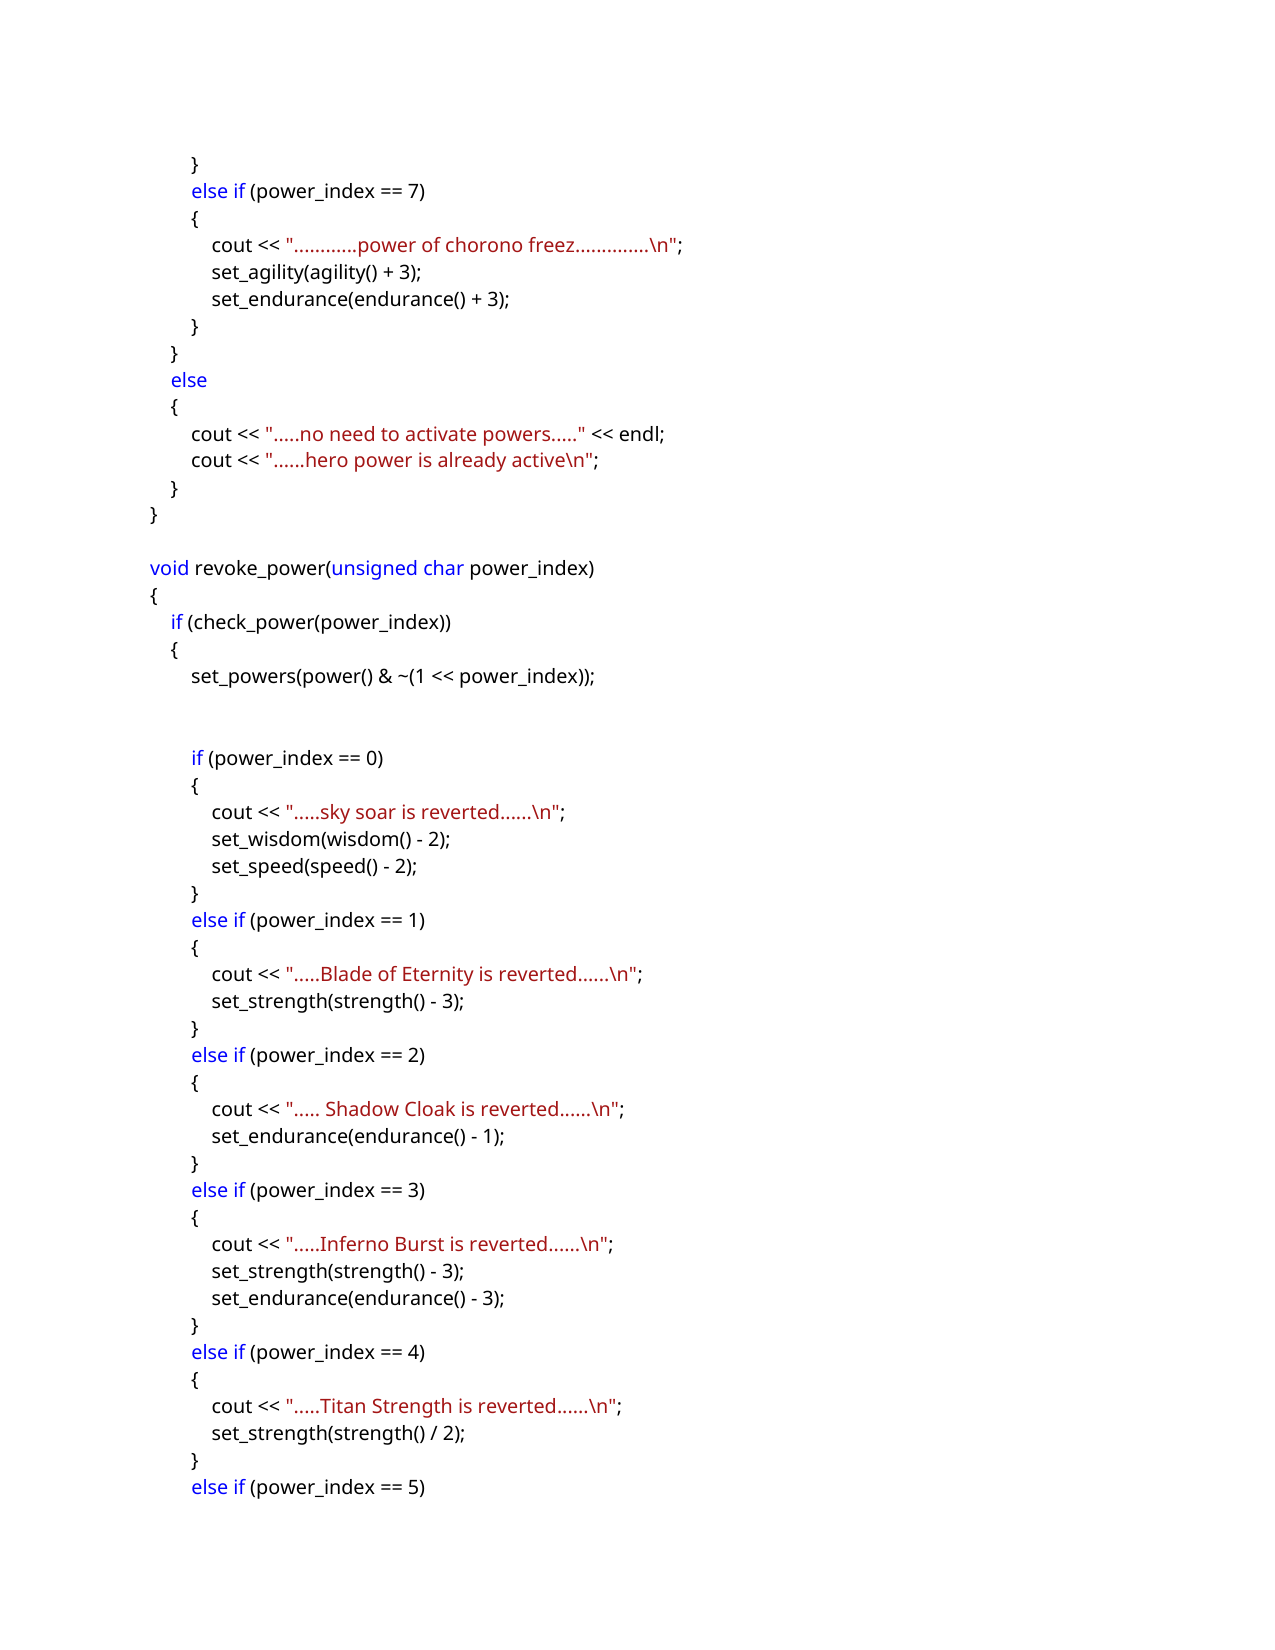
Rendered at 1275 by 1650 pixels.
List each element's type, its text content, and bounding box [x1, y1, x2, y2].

text set_wisdom(wisdom() - 2); [150, 826, 1125, 852]
text else if (power_index == 4) [150, 1338, 1125, 1365]
text { [150, 1068, 1125, 1095]
text set_endurance(endurance() + 3); [150, 285, 1125, 312]
text } [150, 1149, 1125, 1176]
text { [150, 393, 1125, 420]
text cout << ".....no need to activate powers....." << endl; [150, 420, 1125, 447]
text else if (power_index == 2) [150, 1041, 1125, 1068]
text cout << "..... Shadow Cloak is reverted......\n"; [150, 1095, 1125, 1122]
text else if (power_index == 1) [150, 906, 1125, 933]
text else if (power_index == 3) [150, 1176, 1125, 1203]
text { [150, 933, 1125, 960]
text if (check_power(power_index)) [150, 609, 1125, 636]
text { [150, 1203, 1125, 1230]
text cout << ".....Blade of Eternity is reverted......\n"; [150, 960, 1125, 987]
text } [150, 879, 1125, 906]
text cout << "............power of chorono freez..............\n"; [150, 231, 1125, 258]
text set_agility(agility() + 3); [150, 258, 1125, 285]
text if (power_index == 0) [150, 744, 1125, 772]
text set_endurance(endurance() - 1); [150, 1122, 1125, 1149]
text set_endurance(endurance() - 3); [150, 1284, 1125, 1311]
text set_strength(strength() - 3); [150, 987, 1125, 1014]
text else [150, 366, 1125, 393]
text } [150, 1446, 1125, 1473]
text else if (power_index == 5) [150, 1473, 1125, 1500]
text { [150, 636, 1125, 663]
text cout << ".....Inferno Burst is reverted......\n"; [150, 1230, 1125, 1257]
text } [150, 339, 1125, 366]
text { [150, 1365, 1125, 1392]
text set_powers(power() & ~(1 << power_index)); [150, 663, 1125, 689]
text set_strength(strength() / 2); [150, 1419, 1125, 1446]
text { [150, 204, 1125, 231]
text set_strength(strength() - 3); [150, 1257, 1125, 1284]
text } [150, 150, 1125, 177]
text } [150, 474, 1125, 501]
text set_speed(speed() - 2); [150, 852, 1125, 879]
text } [150, 312, 1125, 339]
text } [150, 1311, 1125, 1338]
text cout << "......hero power is already active\n"; [150, 447, 1125, 474]
text cout << ".....sky soar is reverted......\n"; [150, 798, 1125, 826]
text cout << ".....Titan Strength is reverted......\n"; [150, 1392, 1125, 1419]
text } [150, 501, 1125, 528]
text } [150, 1014, 1125, 1041]
text void revoke_power(unsigned char power_index) [150, 555, 1125, 582]
text { [150, 772, 1125, 798]
text else if (power_index == 7) [150, 177, 1125, 204]
text { [150, 582, 1125, 609]
